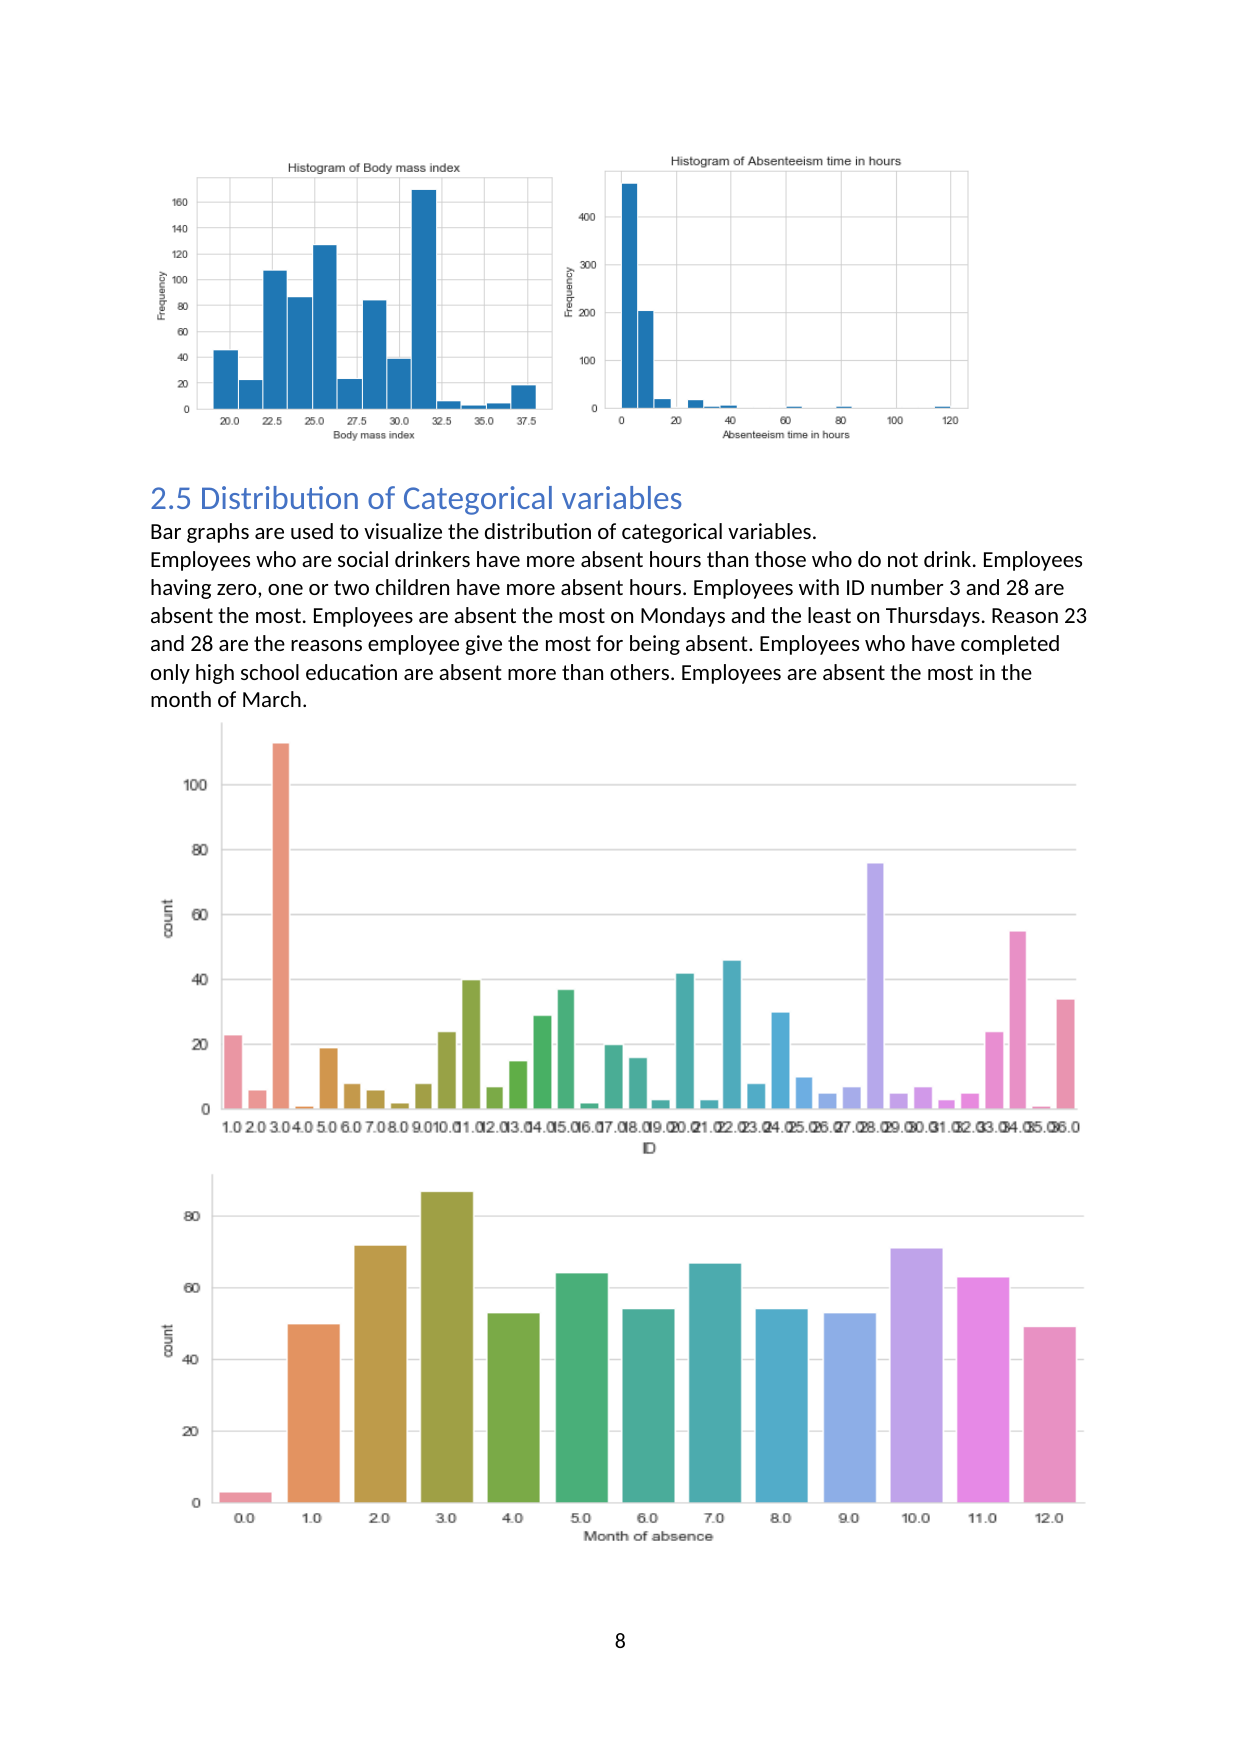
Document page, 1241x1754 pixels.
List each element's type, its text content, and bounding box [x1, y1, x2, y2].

text Employees who are social drinkers have more absent hours than those who do not drink. Employees having zero, one or two children have more absent hours. Employees with ID number 3 and 28 are absent the most. Employees are absent the most on Mondays and the least on Thursdays. Reason 23 and 28 are the reasons employee give the most for being absent. Employees who have completed only high school education are absent more than others. Employees are absent the most in the month of March. [150, 546, 1090, 713]
text Bar graphs are used to visualize the distribution of categorical variables. [150, 517, 1090, 546]
picture [150, 713, 1094, 1552]
picture [150, 150, 974, 447]
text 2.5 Distribution of Categorical variables [150, 477, 1090, 517]
